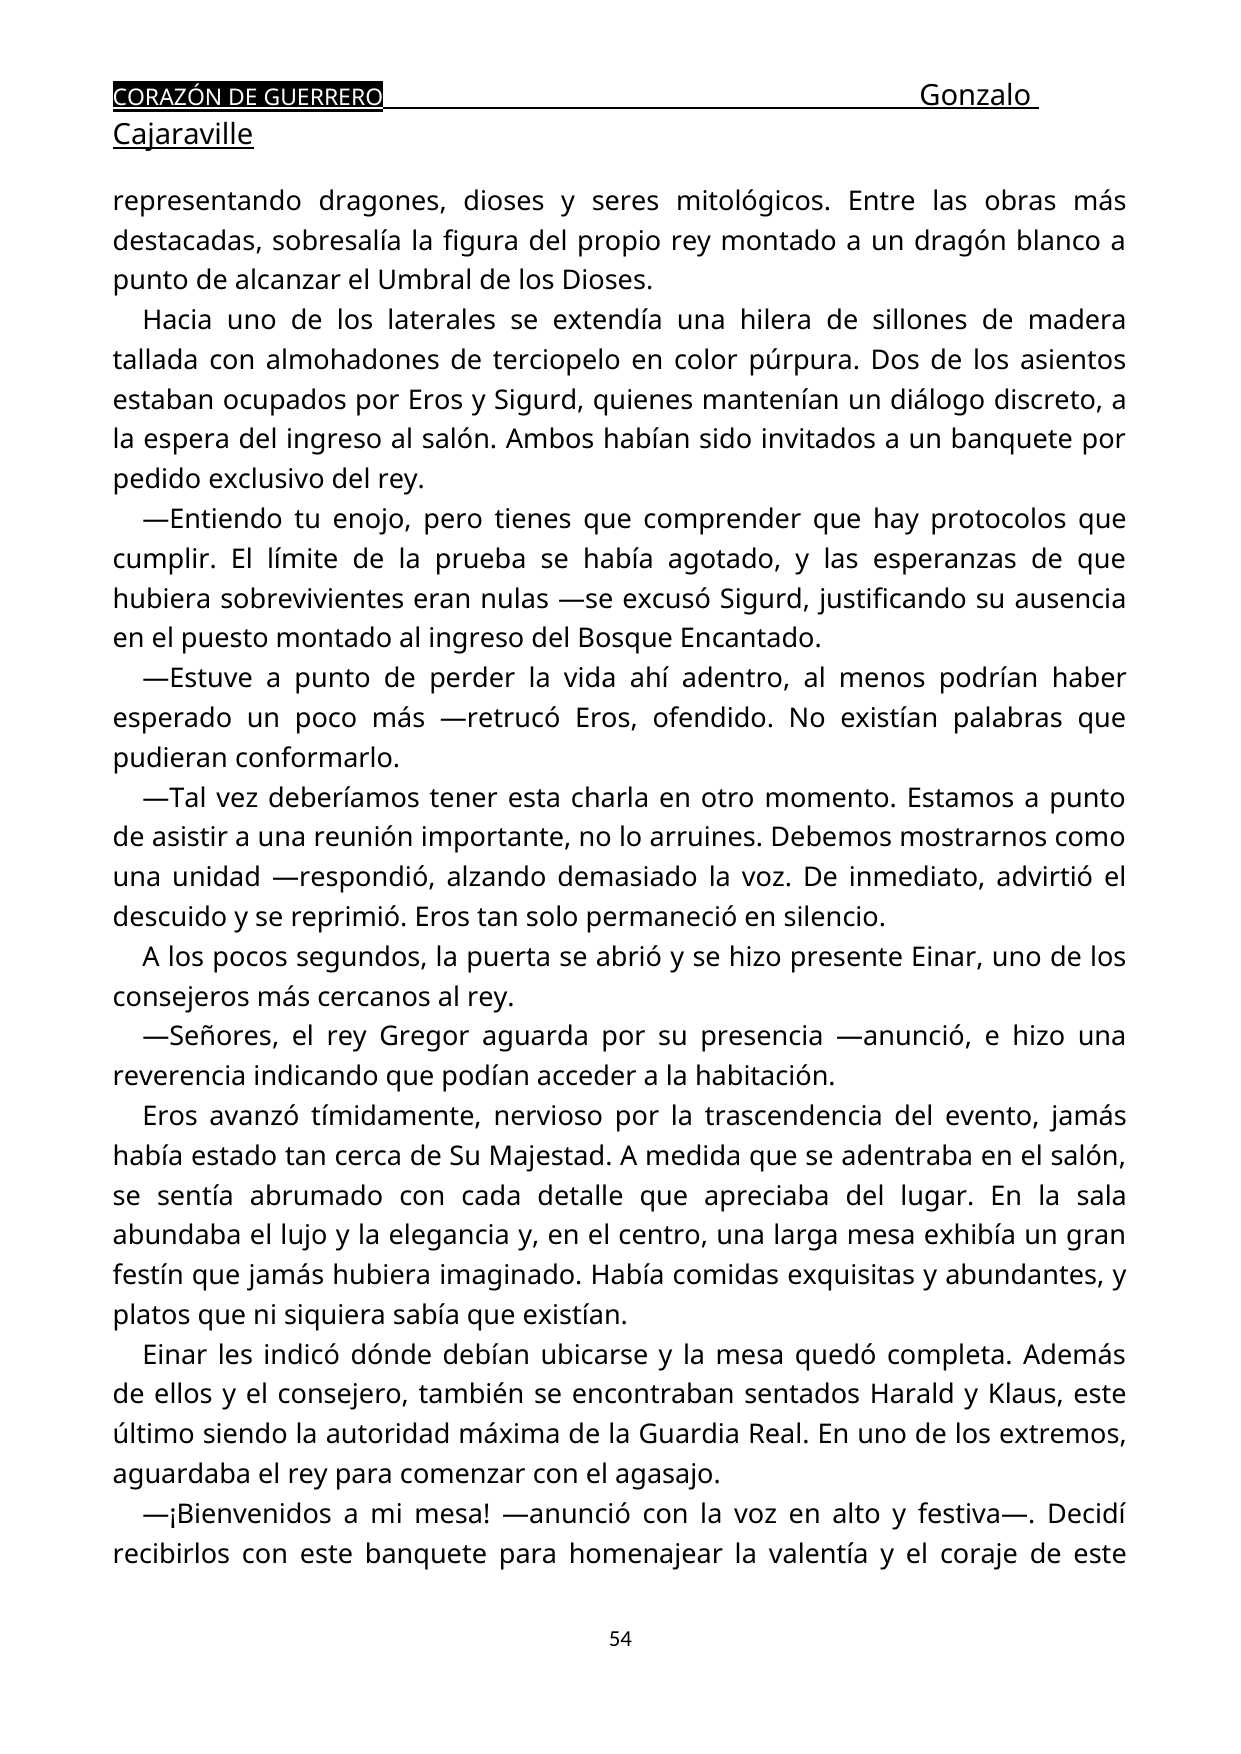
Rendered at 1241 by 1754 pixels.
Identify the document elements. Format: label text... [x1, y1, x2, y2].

text Einar les indicó dónde debían ubicarse y la mesa quedó completa. Además de ellos y el consejero, también se encontraban sentados Harald y Klaus, este último siendo la autoridad máxima de la Guardia Real. En uno de los extremos, aguardaba el rey para comenzar con el agasajo. [112, 1335, 1128, 1491]
text —Tal vez deberíamos tener esta charla en otro momento. Estamos a punto de asistir a una reunión importante, no lo arruines. Debemos mostrarnos como una unidad —respondió, alzando demasiado la voz. De inmediato, advirtió el descuido y se reprimió. Eros tan solo permaneció en silencio. [112, 778, 1128, 934]
text —Entiendo tu enojo, pero tienes que comprender que hay protocolos que cumplir. El límite de la prueba se había agotado, y las esperanzas de que hubiera sobrevivientes eran nulas —se excusó Sigurd, justificando su ausencia en el puesto montado al ingreso del Bosque Encantado. [112, 499, 1128, 656]
text —Estuve a punto de perder la vida ahí adentro, al menos podrían haber esperado un poco más —retrucó Eros, ofendido. No existían palabras que pudieran conformarlo. [112, 659, 1128, 775]
text Eros avanzó tímidamente, nervioso por la trascendencia del evento, jamás había estado tan cerca de Su Majestad. A medida que se adentraba en el salón, se sentía abrumado con cada detalle que apreciaba del lugar. En la sala abundaba el lujo y la elegancia y, en el centro, una larga mesa exhibía un gran festín que jamás hubiera imaginado. Había comidas exquisitas y abundantes, y platos que ni siquiera sabía que existían. [112, 1096, 1128, 1332]
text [112, 181, 1128, 298]
text Hacia uno de los laterales se extendía una hilera de sillones de madera tallada con almohadones de terciopelo en color púrpura. Dos de los asientos estaban ocupados por Eros y Sigurd, quienes mantenían un diálogo discreto, a la espera del ingreso al salón. Ambos habían sido invitados a un banquete por pedido exclusivo del rey. [112, 301, 1128, 497]
text —Señores, el rey Gregor aguarda por su presencia —anunció, e hizo una reverencia indicando que podían acceder a la habitación. [112, 1017, 1128, 1093]
text A los pocos segundos, la puerta se abrió y se hizo presente Einar, uno de los consejeros más cercanos al rey. [112, 937, 1128, 1014]
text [112, 1494, 1128, 1571]
